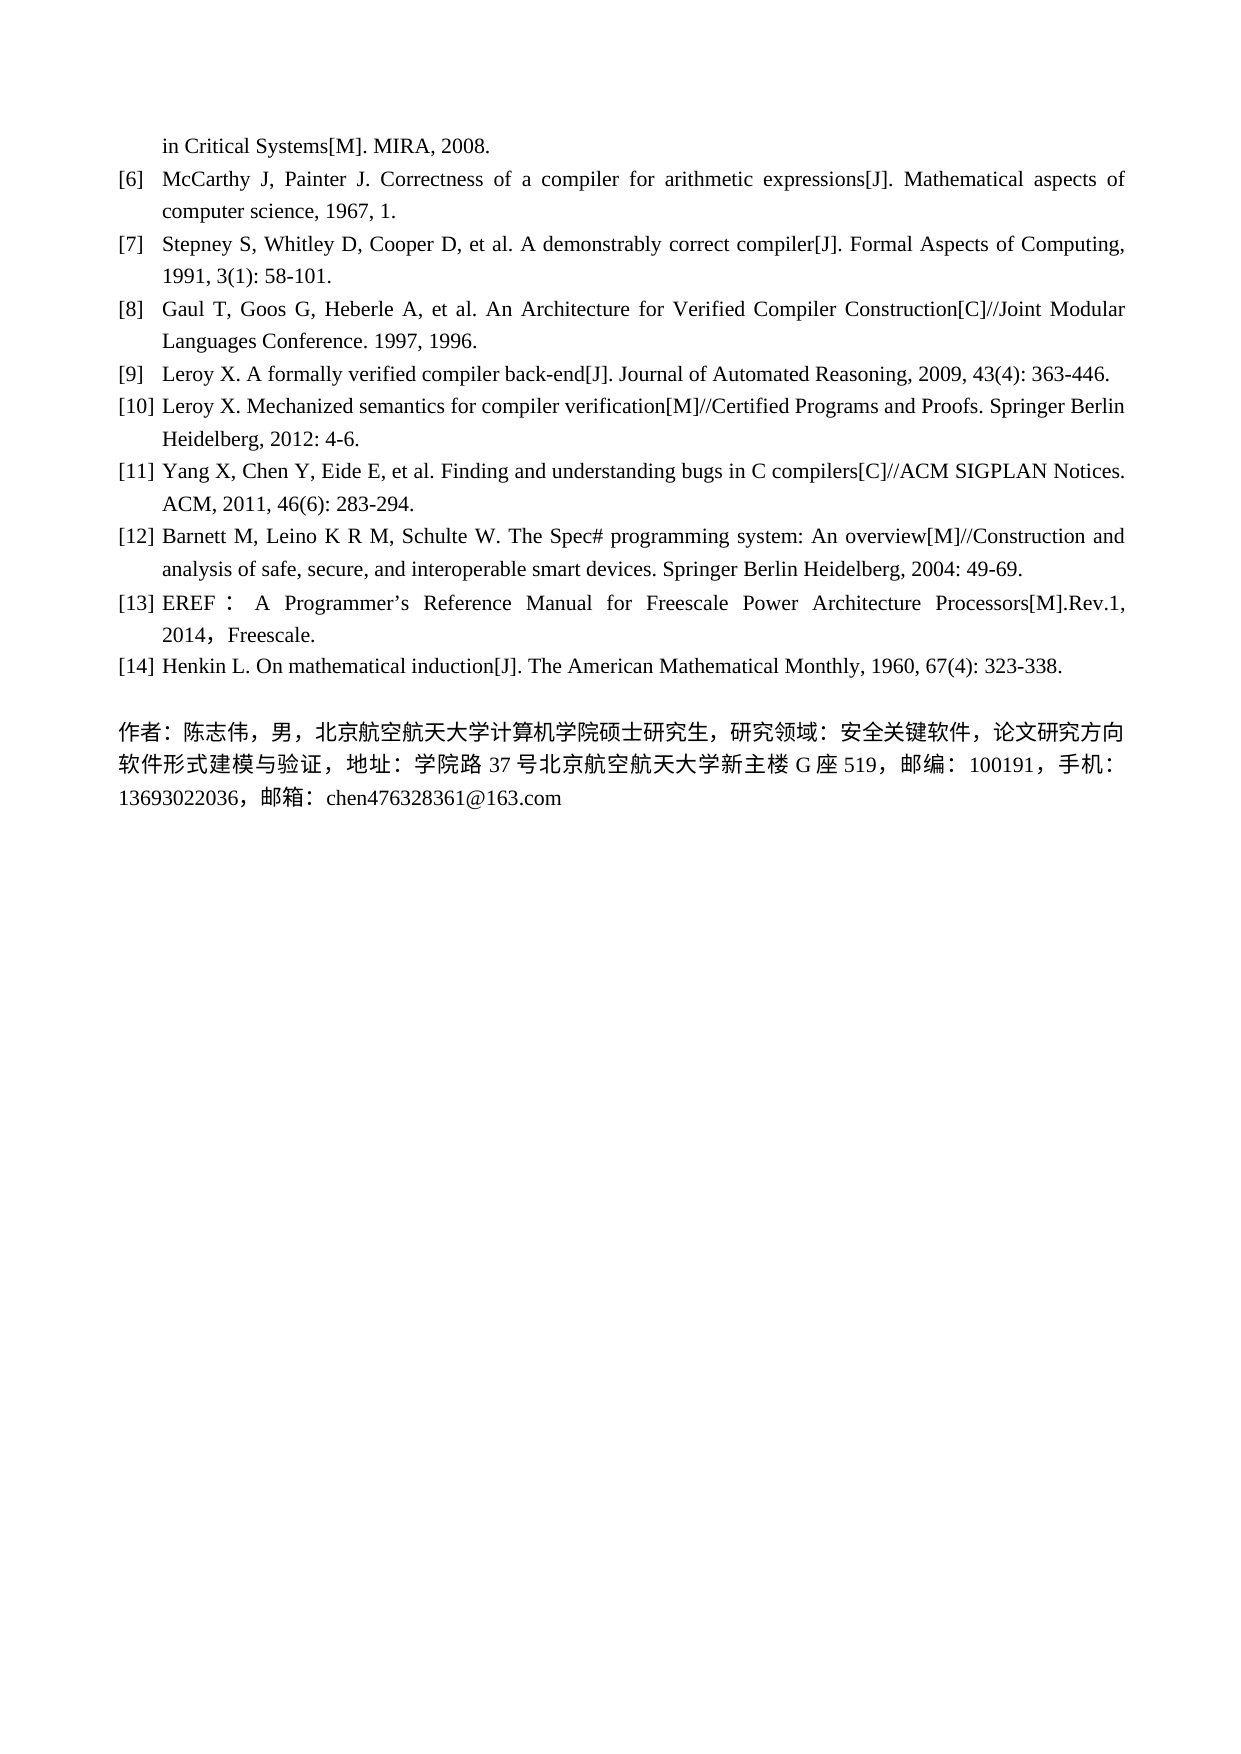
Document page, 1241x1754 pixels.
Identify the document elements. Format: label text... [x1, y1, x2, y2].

list Yang X, Chen Y, Eide E, et al. Finding and understanding bugs in C compilers[C]//ACM SIGPLAN Notices. ACM, 2011, 46(6): 283-294. [118, 454, 1127, 519]
list Gaul T, Goos G, Heberle A, et al. An Architecture for Verified Compiler Construction[C]//Joint Modular Languages Conference. 1997, 1996. [118, 292, 1127, 357]
list Stepney S, Whitley D, Cooper D, et al. A demonstrably correct compiler[J]. Formal Aspects of Computing, 1991, 3(1): 58-101. [118, 227, 1127, 292]
list McCarthy J, Painter J. Correctness of a compiler for arithmetic expressions[J]. Mathematical aspects of computer science, 1967, 1. [118, 162, 1127, 227]
list Leroy X. Mechanized semantics for compiler verification[M]//Certified Programs and Proofs. Springer Berlin Heidelberg, 2012: 4-6. [118, 389, 1127, 454]
text 作者：陈志伟，男，北京航空航天大学计算机学院硕士研究生，研究领域：安全关键软件，论文研究方向：软件形式建模与验证，地址：学院路37号北京航空航天大学新主楼G座519，邮编：100191，手机：13693022036，邮箱：chen476328361@163.com [118, 714, 1127, 812]
list Henkin L. On mathematical induction[J]. The American Mathematical Monthly, 1960, 67(4): 323-338. [118, 649, 1127, 682]
list Barnett M, Leino K R M, Schulte W. The Spec# programming system: An overview[M]//Construction and analysis of safe, secure, and interoperable smart devices. Springer Berlin Heidelberg, 2004: 49-69. [118, 519, 1127, 584]
list Leroy X. A formally verified compiler back-end[J]. Journal of Automated Reasoning, 2009, 43(4): 363-446. [118, 357, 1127, 389]
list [118, 129, 1127, 162]
list EREF：A Programmer’s Reference Manual for Freescale Power Architecture Processors[M].Rev.1, 2014，Freescale. [118, 584, 1127, 649]
